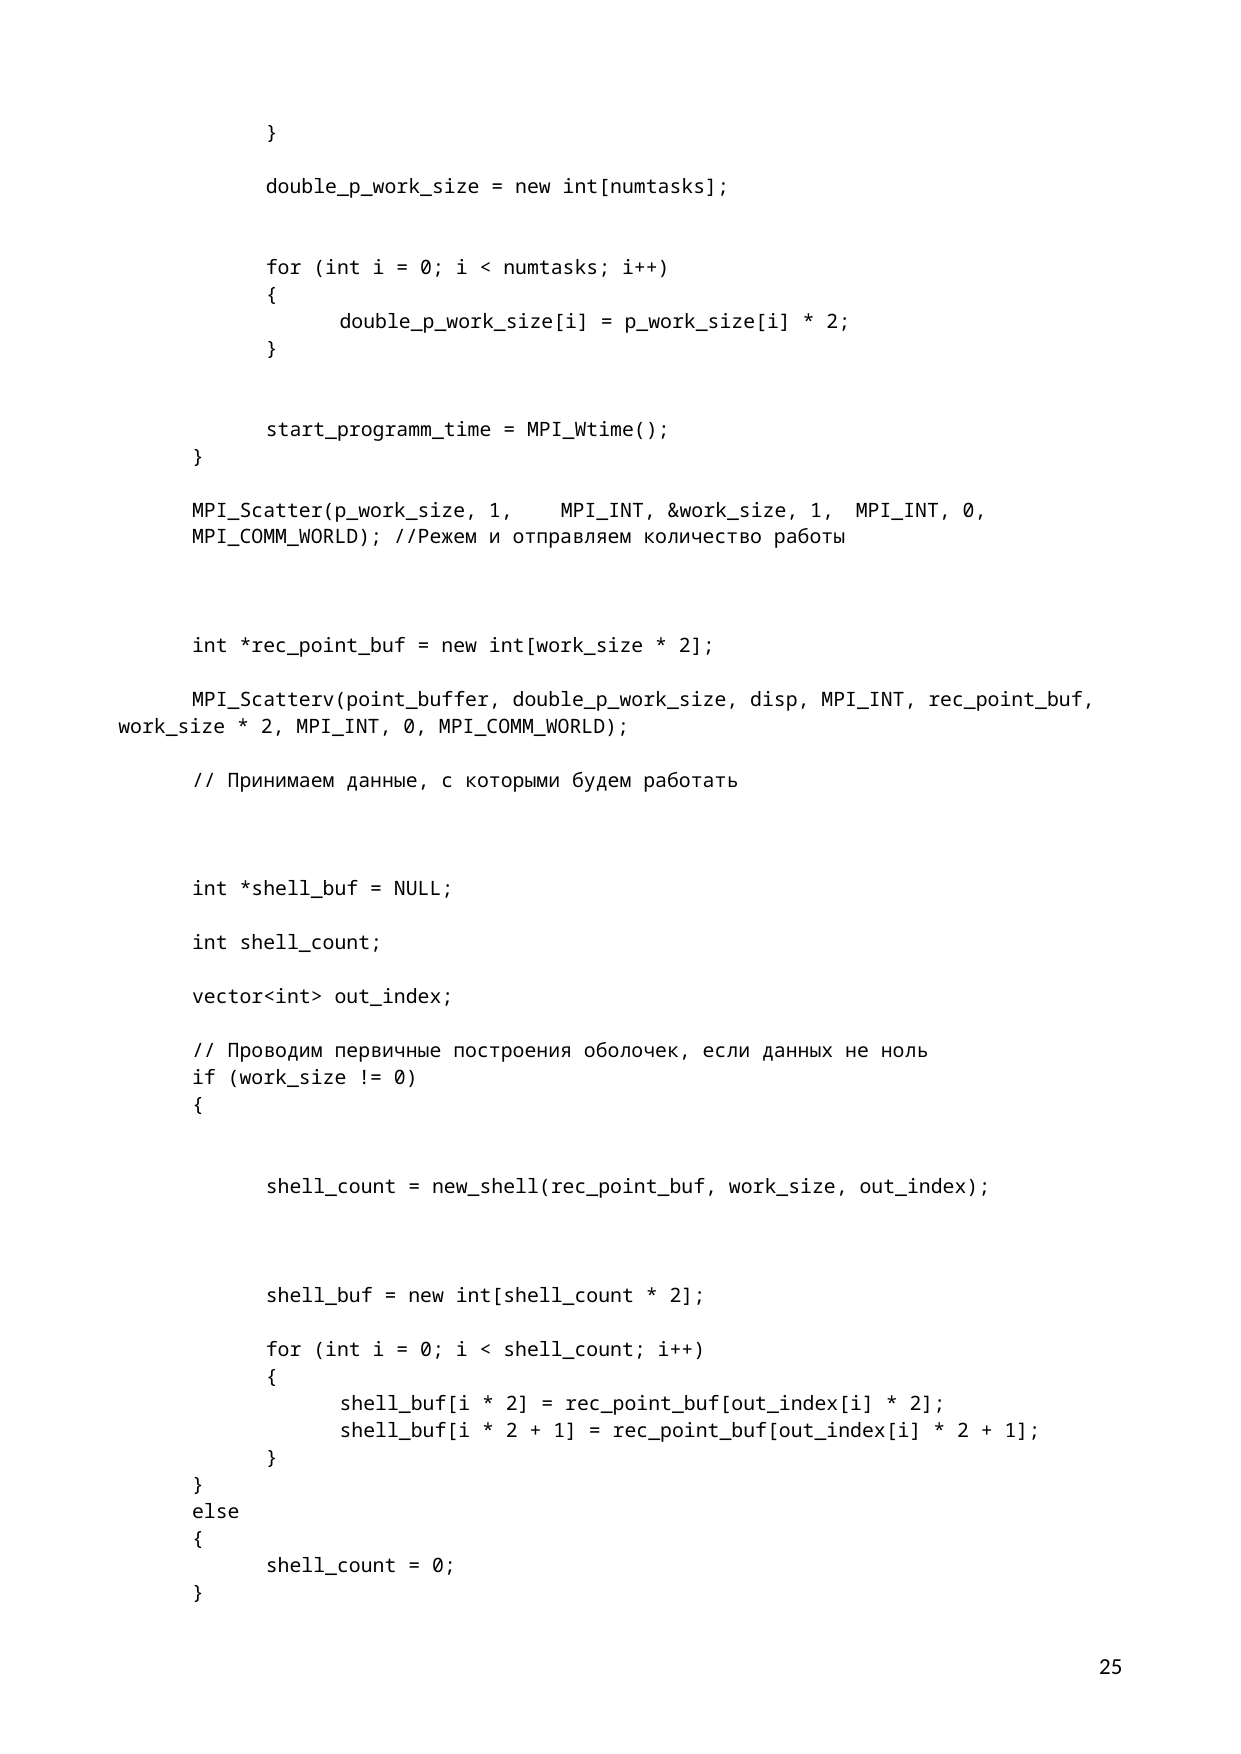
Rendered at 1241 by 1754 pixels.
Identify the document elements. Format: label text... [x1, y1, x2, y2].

text // Проводим первичные построения оболочек, если данных не ноль [118, 1036, 1122, 1063]
text start_programm_time = MPI_Wtime(); [118, 415, 1122, 442]
text // Принимаем данные, с которыми будем работать [118, 767, 1122, 794]
text } [118, 1443, 1122, 1470]
text shell_buf[i * 2 + 1] = rec_point_buf[out_index[i] * 2 + 1]; [118, 1416, 1122, 1443]
text int *rec_point_buf = new int[work_size * 2]; [118, 632, 1122, 659]
text } [118, 1470, 1122, 1497]
text } [118, 1578, 1122, 1605]
text int *shell_buf = NULL; [118, 874, 1122, 902]
text MPI_Scatterv(point_buffer, double_p_work_size, disp, MPI_INT, rec_point_buf, work_size * 2, MPI_INT, 0, MPI_COMM_WORLD); [118, 686, 1122, 740]
text { [118, 1090, 1122, 1117]
text MPI_Scatter(p_work_size, 1, MPI_INT, &work_size, 1, MPI_INT, 0, MPI_COMM_WORLD); //Режем и отправляем количество работы [118, 496, 1122, 550]
text { [118, 1362, 1122, 1389]
text } [118, 334, 1122, 361]
text double_p_work_size[i] = p_work_size[i] * 2; [118, 307, 1122, 334]
text else [118, 1497, 1122, 1524]
text { [118, 1524, 1122, 1551]
text int shell_count; [118, 928, 1122, 956]
text } [118, 442, 1122, 469]
text shell_count = 0; [118, 1551, 1122, 1578]
text if (work_size != 0) [118, 1063, 1122, 1090]
text for (int i = 0; i < numtasks; i++) [118, 253, 1122, 280]
text shell_buf = new int[shell_count * 2]; [118, 1281, 1122, 1308]
text vector<int> out_index; [118, 982, 1122, 1009]
text double_p_work_size = new int[numtasks]; [118, 172, 1122, 199]
text { [118, 280, 1122, 307]
text shell_buf[i * 2] = rec_point_buf[out_index[i] * 2]; [118, 1389, 1122, 1416]
text shell_count = new_shell(rec_point_buf, work_size, out_index); [118, 1172, 1122, 1199]
text } [118, 118, 1122, 145]
text for (int i = 0; i < shell_count; i++) [118, 1335, 1122, 1362]
